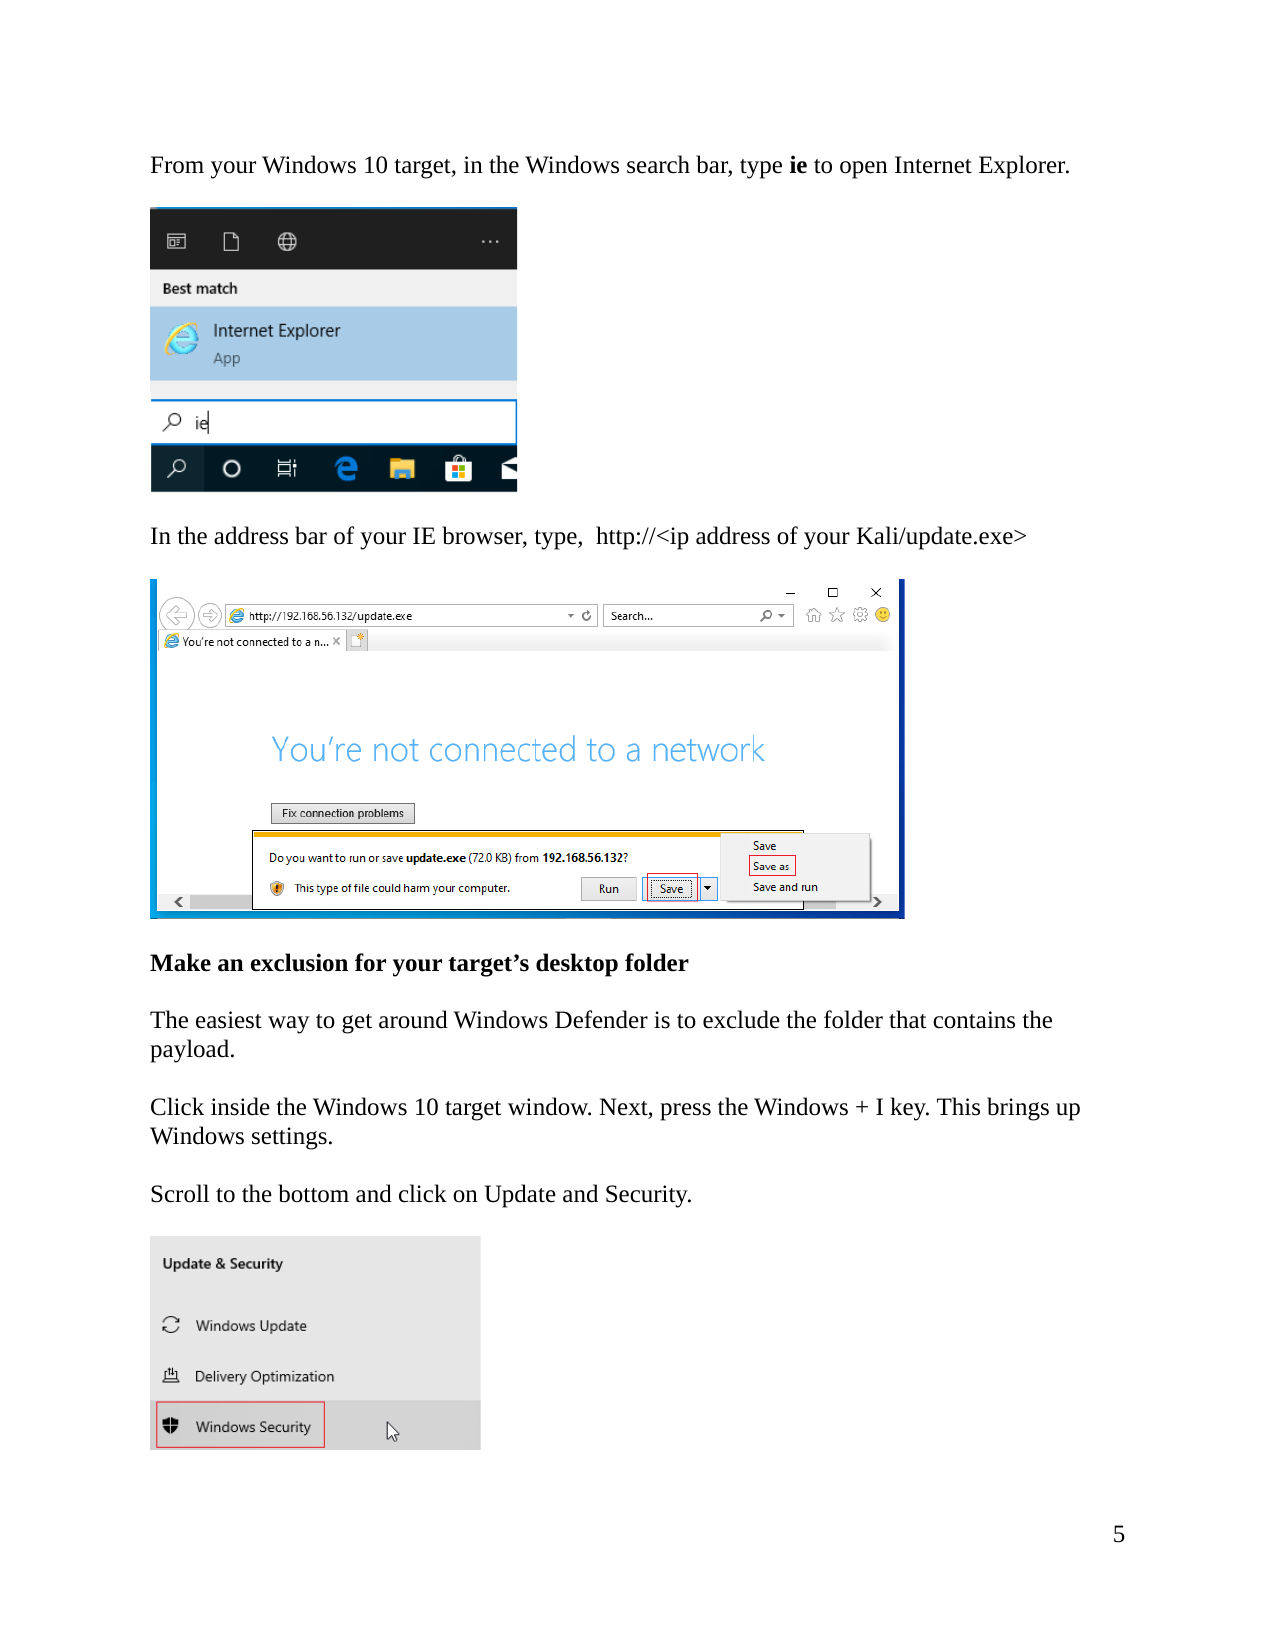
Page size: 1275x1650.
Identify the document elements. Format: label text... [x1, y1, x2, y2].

text Click inside the Windows 10 target window. Next, press the Windows + I key. This brings up Windows settings. [150, 1092, 1125, 1150]
picture [150, 207, 518, 493]
picture [150, 1236, 481, 1450]
picture [158, 579, 905, 919]
text The easiest way to get around Windows Defender is to exclude the folder that contains the payload. [150, 1006, 1125, 1063]
text Make an exclusion for your target’s desktop folder [150, 948, 1125, 976]
text In the address bar of your IE browser, type, http://<ip address of your Kali/update.exe> [150, 521, 1125, 550]
text Scroll to the bottom and click on Update and Security. [150, 1179, 1125, 1208]
text From your Windows 10 target, in the Windows search bar, type ie to open Internet Explorer. [150, 150, 1125, 179]
